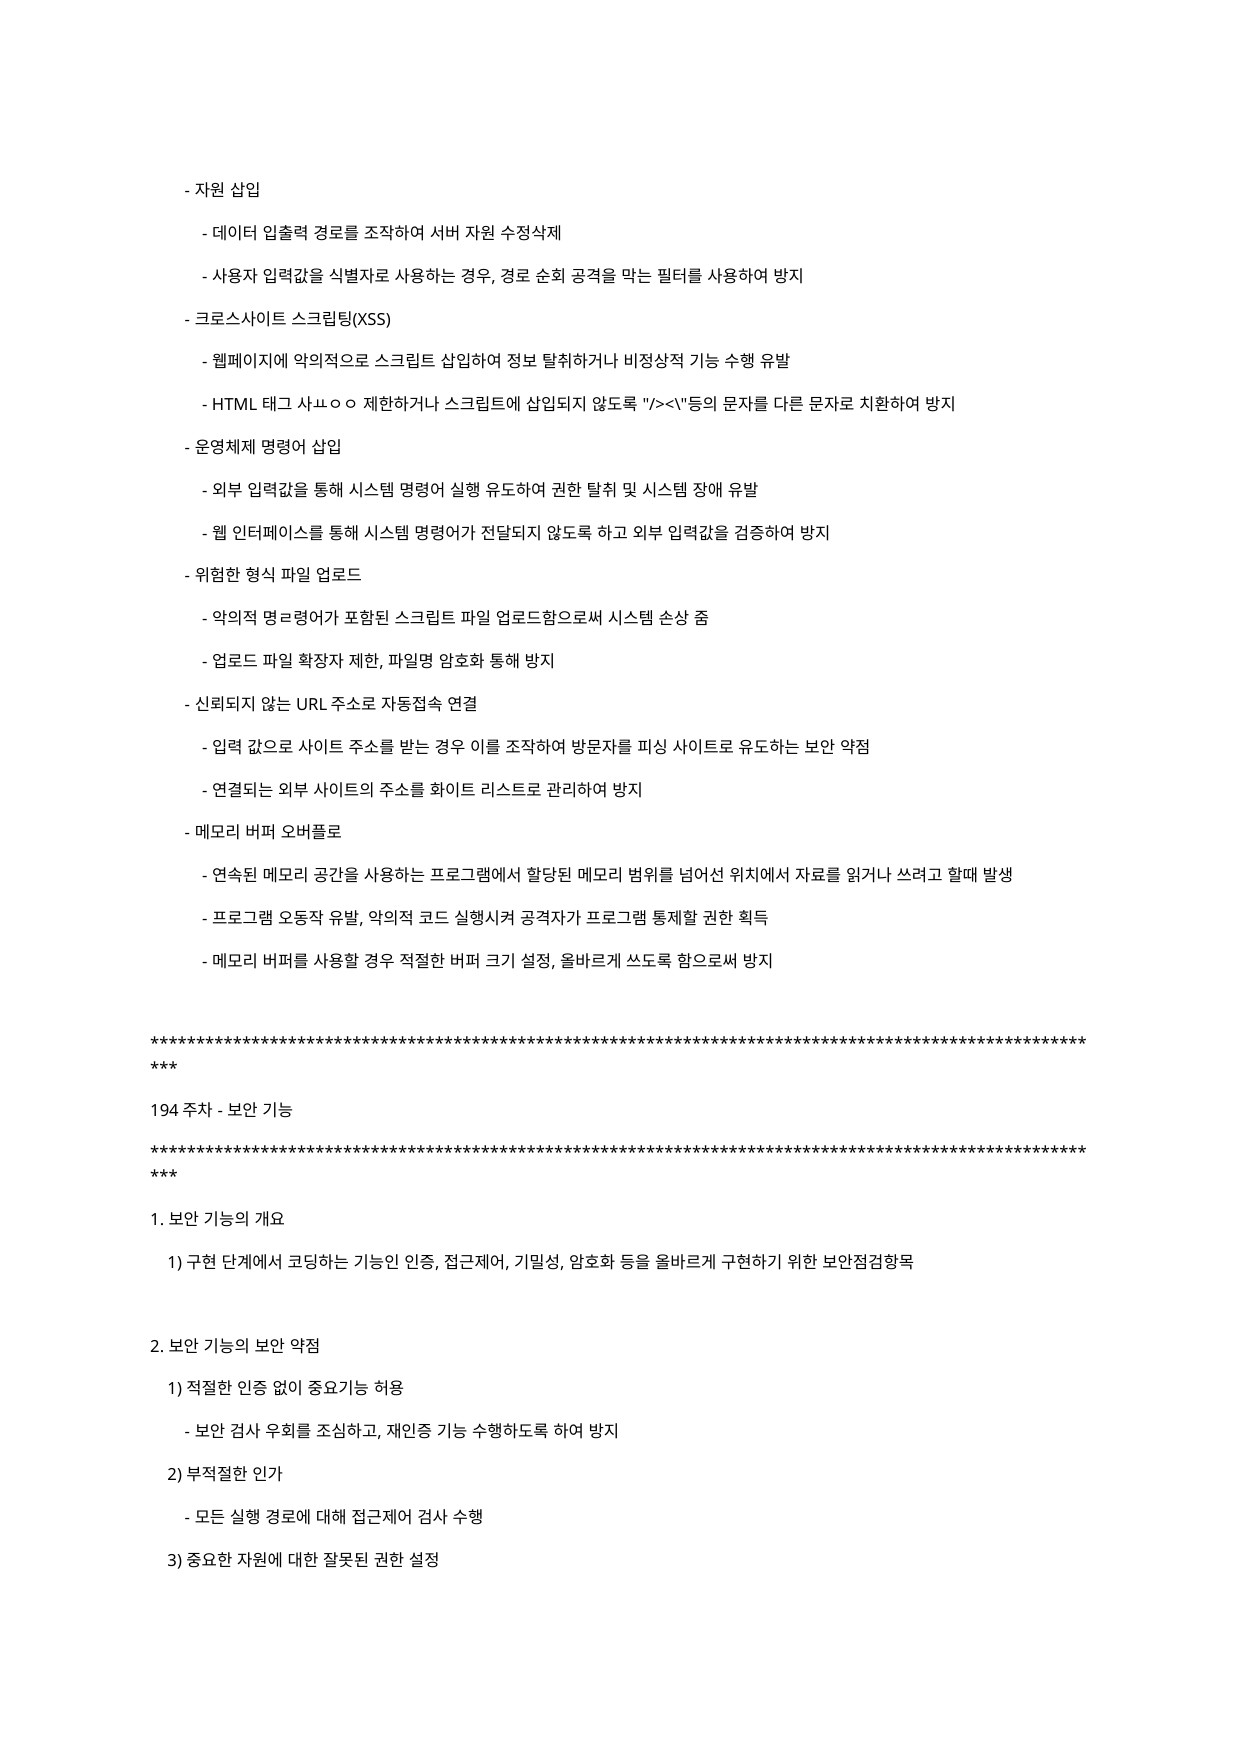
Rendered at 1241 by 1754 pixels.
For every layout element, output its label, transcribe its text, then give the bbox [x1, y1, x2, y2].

text 3) 중요한 자원에 대한 잘못된 권한 설정 [150, 1547, 1090, 1571]
text - 외부 입력값을 통해 시스템 명령어 실행 유도하여 권한 탈취 및 시스템 장애 유발 [150, 477, 1090, 501]
text - 위험한 형식 파일 업로드 [150, 562, 1090, 587]
text - HTML 태그 사ㅛㅇㅇ 제한하거나 스크립트에 삽입되지 않도록 "/><\"등의 문자를 다른 문자로 치환하여 방지 [150, 391, 1090, 416]
text 1) 구현 단계에서 코딩하는 기능인 인증, 접근제어, 기밀성, 암호화 등을 올바르게 구현하기 위한 보안점검항목 [150, 1249, 1090, 1273]
text ********************************************************************************************************* [150, 1140, 1090, 1187]
text 194주차 - 보안 기능 [150, 1097, 1090, 1122]
text - 악의적 명ㄹ령어가 포함된 스크립트 파일 업로드함으로써 시스템 손상 줌 [150, 605, 1090, 629]
text - 보안 검사 우회를 조심하고, 재인증 기능 수행하도록 하여 방지 [150, 1418, 1090, 1442]
text - 웹 인터페이스를 통해 시스템 명령어가 전달되지 않도록 하고 외부 입력값을 검증하여 방지 [150, 520, 1090, 544]
text - 프로그램 오동작 유발, 악의적 코드 실행시켜 공격자가 프로그램 통제할 권한 획득 [150, 905, 1090, 929]
text - 입력 값으로 사이트 주소를 받는 경우 이를 조작하여 방문자를 피싱 사이트로 유도하는 보안 약점 [150, 734, 1090, 758]
text - 신뢰되지 않는 URL주소로 자동접속 연결 [150, 691, 1090, 715]
text 1) 적절한 인증 없이 중요기능 허용 [150, 1375, 1090, 1400]
text - 자원 삽입 [150, 177, 1090, 201]
text - 모든 실행 경로에 대해 접근제어 검사 수행 [150, 1504, 1090, 1528]
text - 업로드 파일 확장자 제한, 파일명 암호화 통해 방지 [150, 648, 1090, 672]
text - 연결되는 외부 사이트의 주소를 화이트 리스트로 관리하여 방지 [150, 777, 1090, 801]
text - 사용자 입력값을 식별자로 사용하는 경우, 경로 순회 공격을 막는 필터를 사용하여 방지 [150, 263, 1090, 287]
text - 연속된 메모리 공간을 사용하는 프로그램에서 할당된 메모리 범위를 넘어선 위치에서 자료를 읽거나 쓰려고 할때 발생 [150, 862, 1090, 886]
text - 크로스사이트 스크립팅(XSS) [150, 306, 1090, 330]
text 2. 보안 기능의 보안 약점 [150, 1333, 1090, 1357]
text 2) 부적절한 인가 [150, 1461, 1090, 1485]
text 1. 보안 기능의 개요 [150, 1206, 1090, 1230]
text - 메모리 버퍼 오버플로 [150, 819, 1090, 844]
text - 메모리 버퍼를 사용할 경우 적절한 버퍼 크기 설정, 올바르게 쓰도록 함으로써 방지 [150, 948, 1090, 972]
text - 웹페이지에 악의적으로 스크립트 삽입하여 정보 탈취하거나 비정상적 기능 수행 유발 [150, 348, 1090, 373]
text - 운영체제 명령어 삽입 [150, 434, 1090, 458]
text - 데이터 입출력 경로를 조작하여 서버 자원 수정삭제 [150, 220, 1090, 244]
text ********************************************************************************************************* [150, 1032, 1090, 1079]
